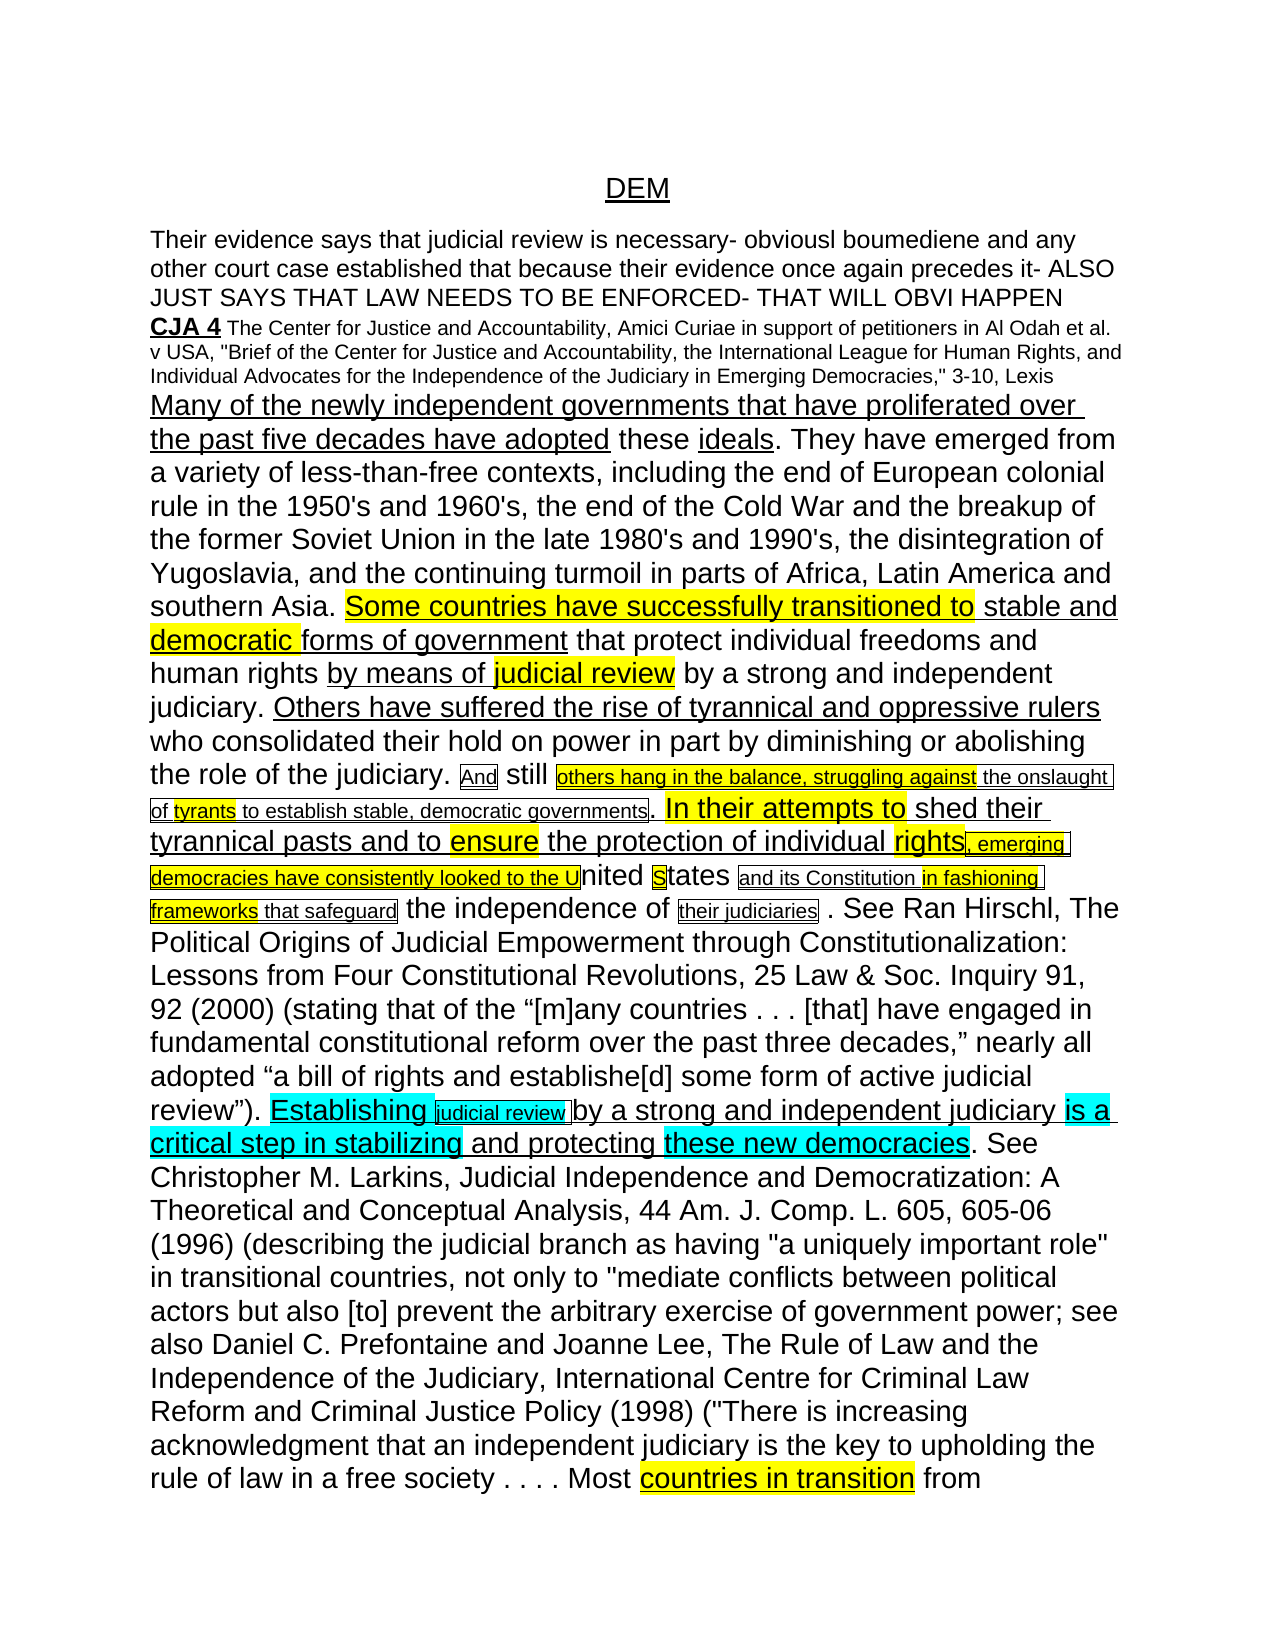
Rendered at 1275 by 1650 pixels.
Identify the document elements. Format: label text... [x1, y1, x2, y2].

subtitle Their evidence says that judicial review is necessary- obviousl boumediene and any other court case established that because their evidence once again precedes it- ALSO JUST SAYS THAT LAW NEEDS TO BE ENFORCED- THAT WILL OBVI HAPPEN [150, 225, 1125, 311]
subtitle DEM [150, 171, 1125, 204]
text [150, 388, 1125, 1495]
text CJA 4 The Center for Justice and Accountability, Amici Curiae in support of petitioners in Al Odah et al. v USA, "Brief of the Center for Justice and Accountability, the International League for Human Rights, and Individual Advocates for the Independence of the Judiciary in Emerging Democracies," 3-10, Lexis [150, 311, 1125, 388]
